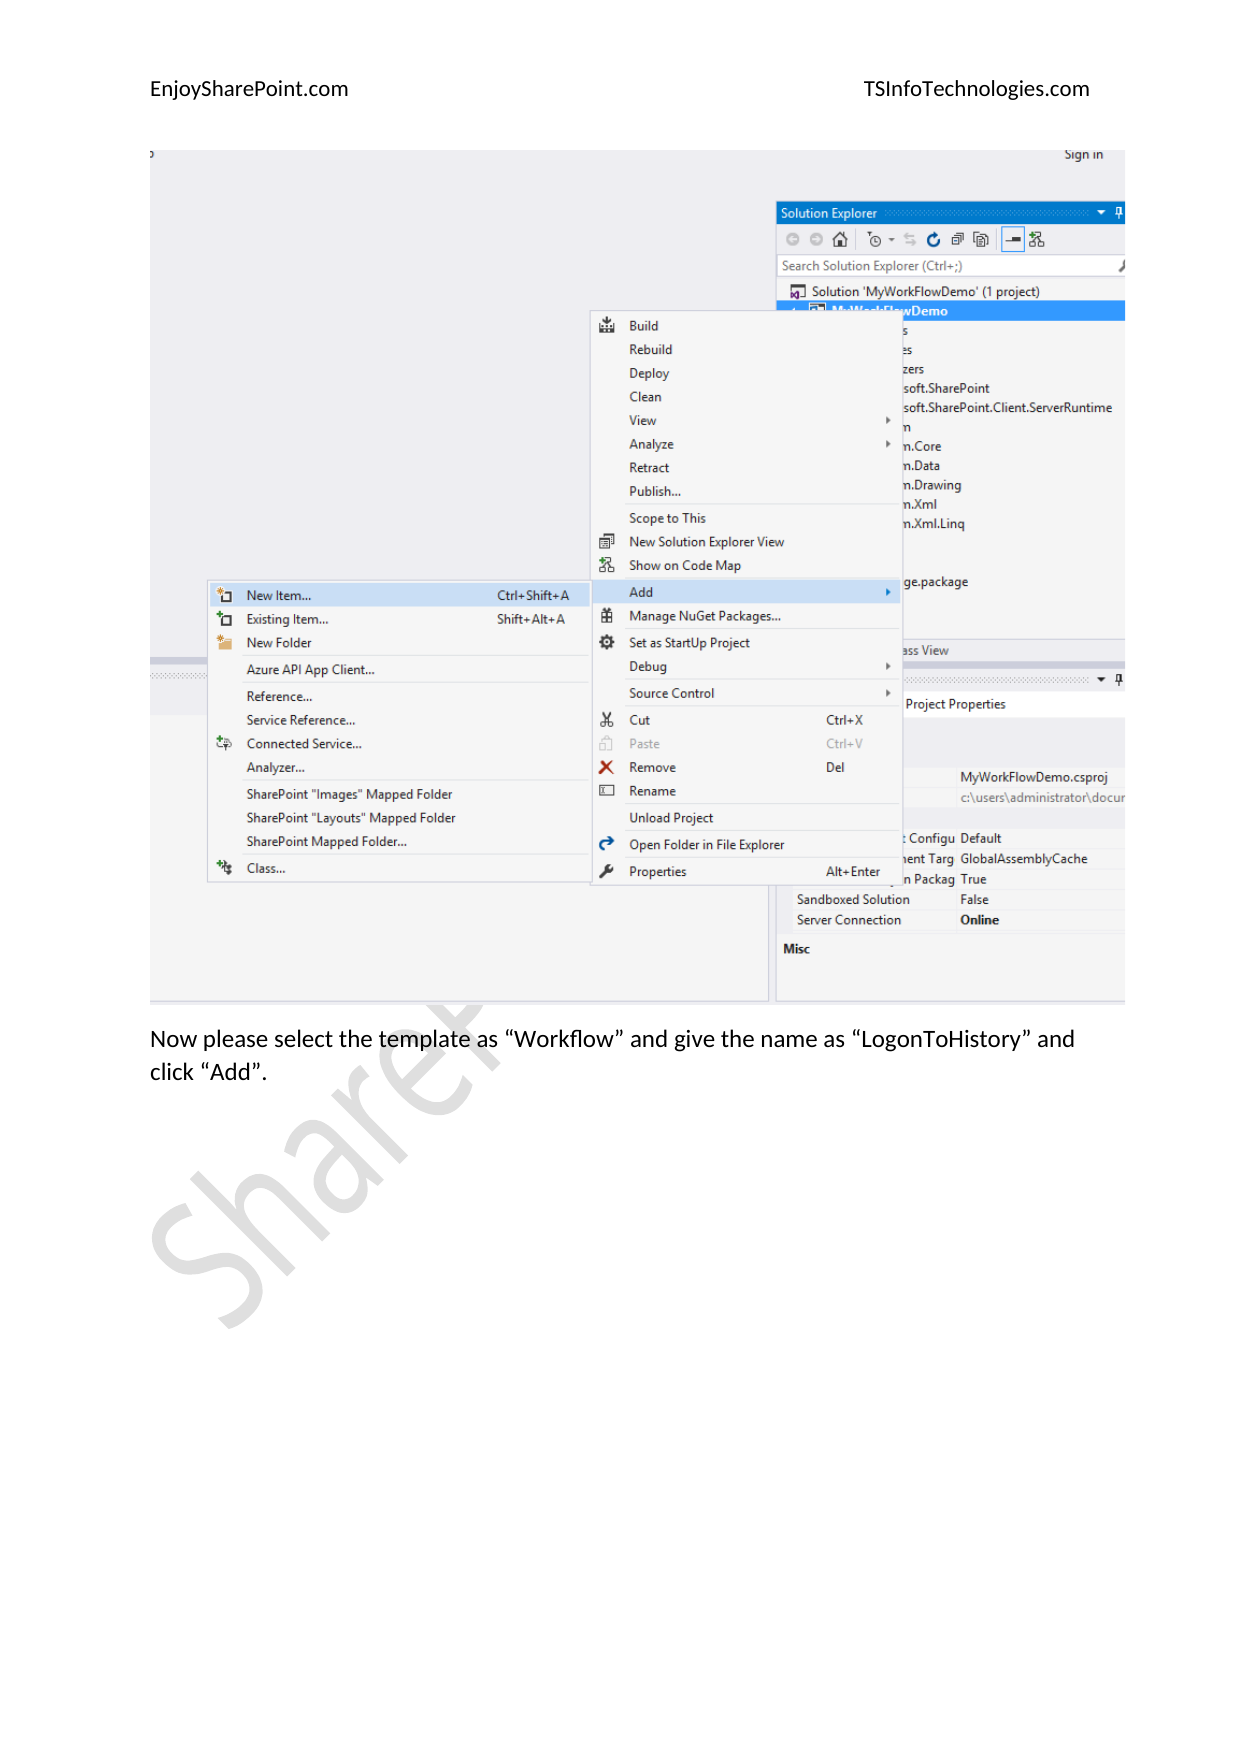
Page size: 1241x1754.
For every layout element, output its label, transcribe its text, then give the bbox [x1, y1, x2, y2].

picture [150, 150, 1125, 1005]
text Now please select the template as “Workflow” and give the name as “LogonToHistory” and click “Add”. [150, 1023, 1090, 1087]
